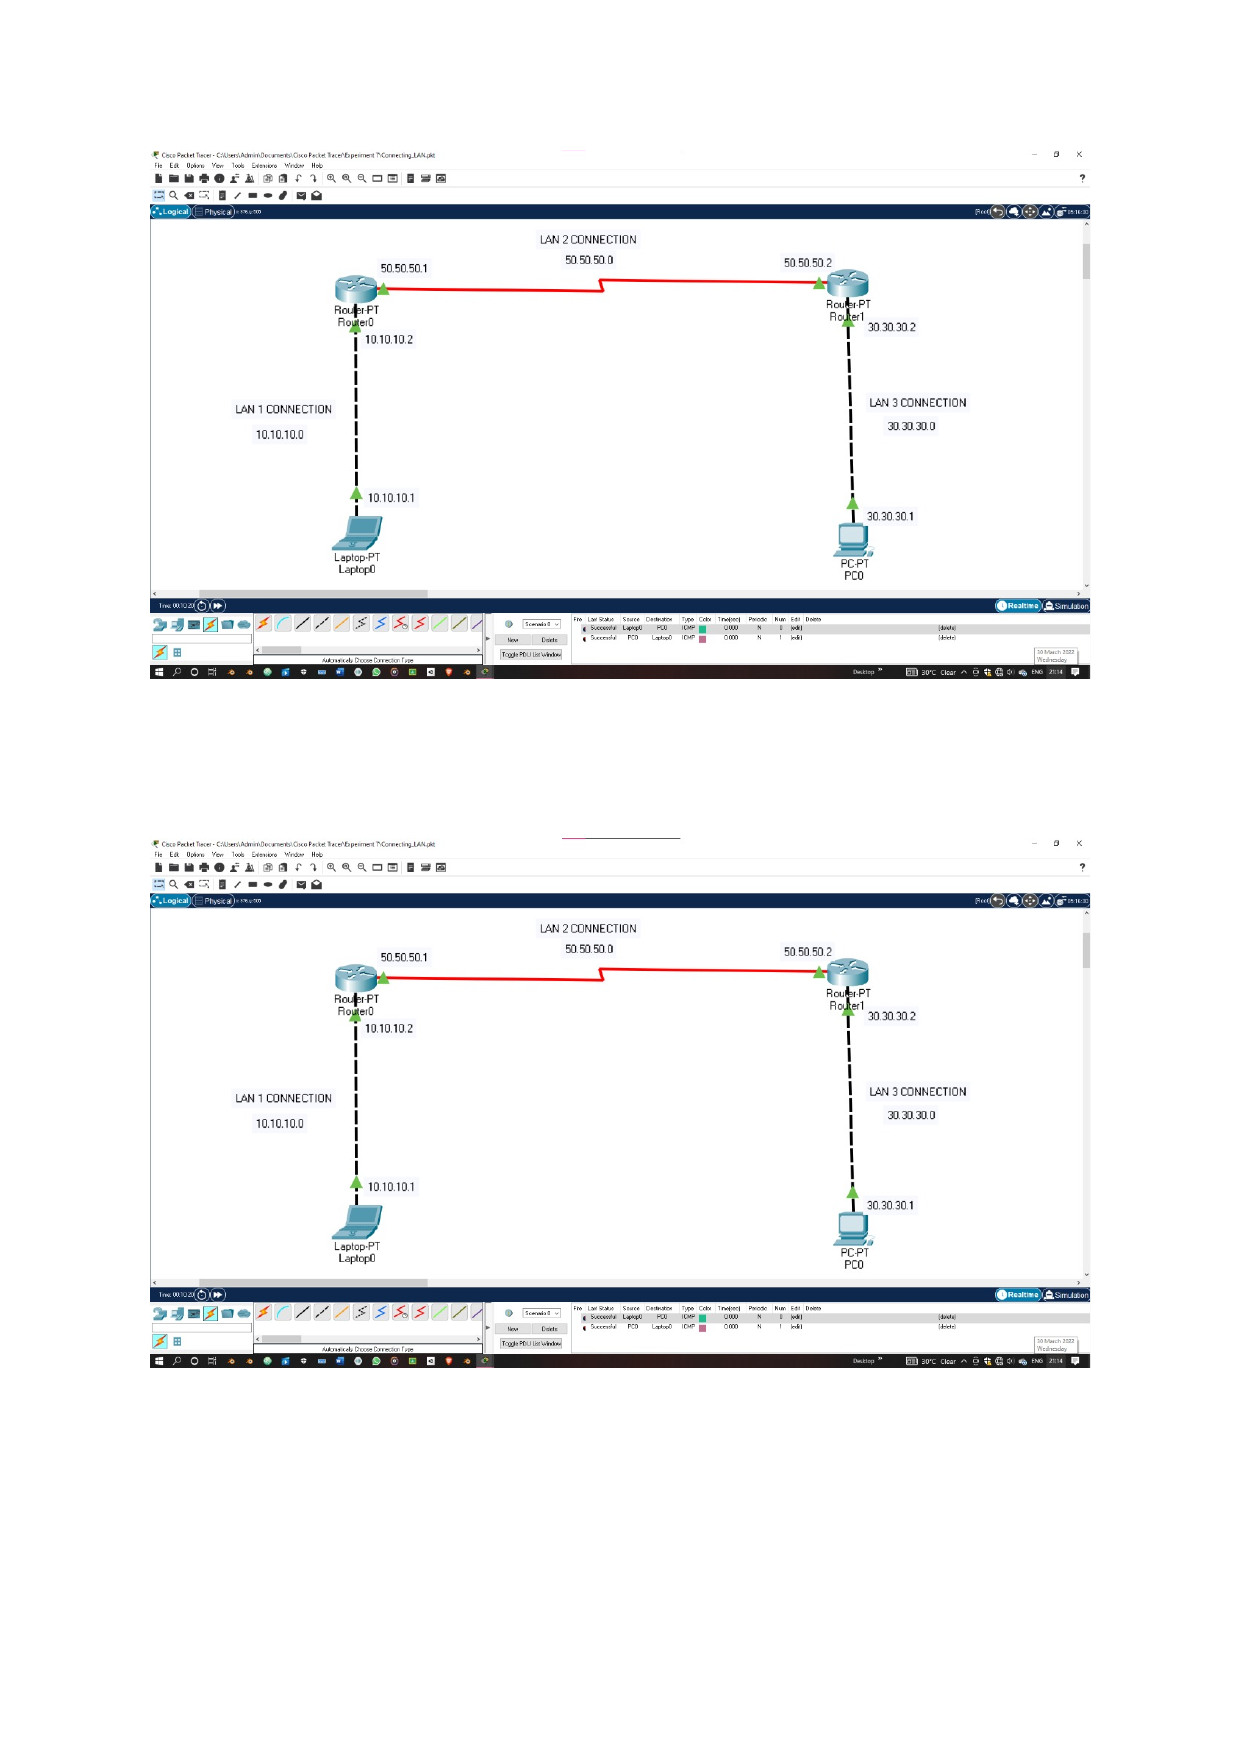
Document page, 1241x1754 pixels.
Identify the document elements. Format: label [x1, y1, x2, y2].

picture [150, 838, 1091, 1368]
picture [150, 150, 1091, 679]
